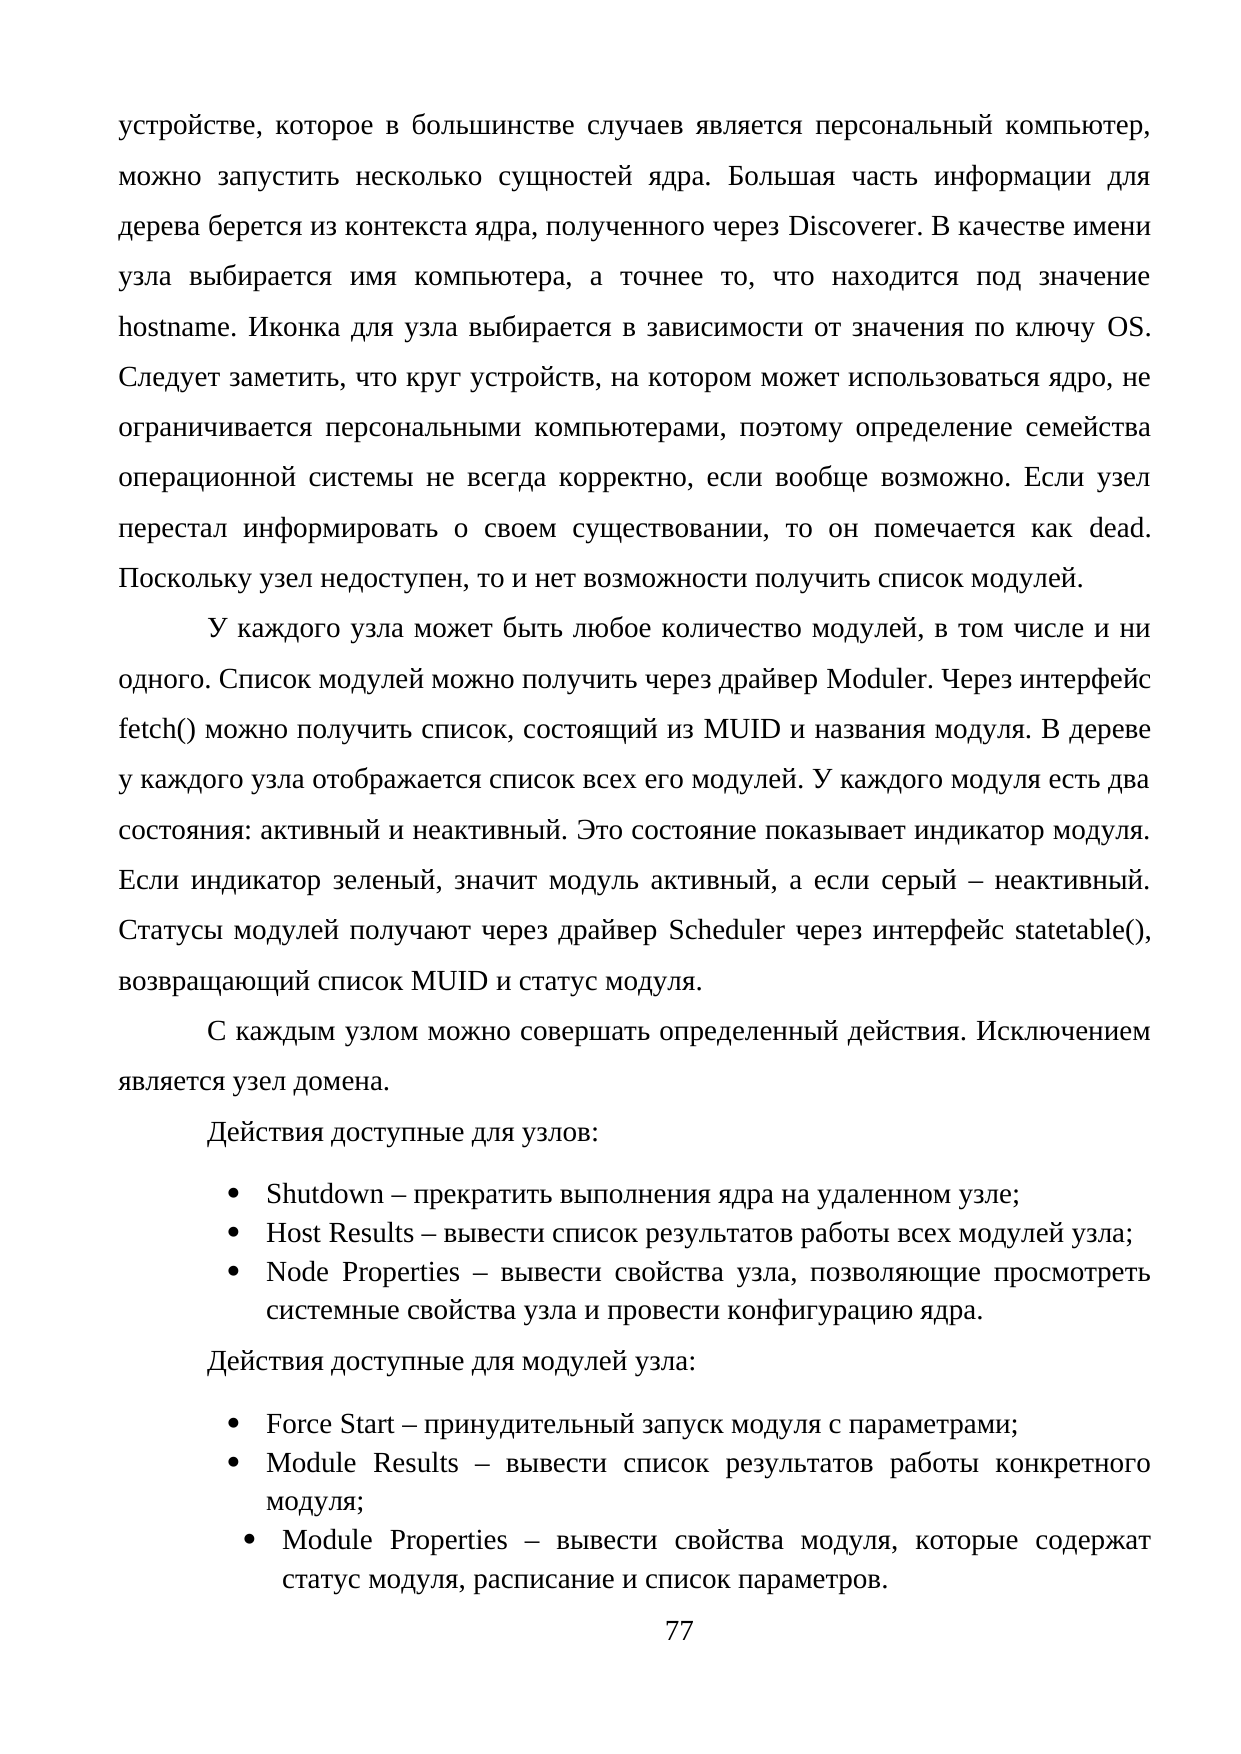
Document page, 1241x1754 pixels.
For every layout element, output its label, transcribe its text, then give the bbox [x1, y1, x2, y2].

text Действия доступные для узлов: [118, 1114, 1152, 1147]
list Module Properties – вывести свойства модуля, которые содержат статус модуля, расписание и список параметров. [244, 1522, 1152, 1594]
list Node Properties – вывести свойства узла, позволяющие просмотреть системные свойства узла и провести конфигурацию ядра. [228, 1254, 1152, 1326]
text У каждого узла может быть любое количество модулей, в том числе и ни одного. Список модулей можно получить через драйвер Moduler. Через интерфейс fetch() можно получить список, состоящий из MUID и названия модуля. В дереве у каждого узла отображается список всех его модулей. У каждого модуля есть два состояния: активный и неактивный. Это состояние показывает индикатор модуля. Если индикатор зеленый, значит модуль активный, а если серый – неактивный. Статусы модулей получают через драйвер Scheduler через интерфейс statetable(), возвращающий список MUID и статус модуля. [118, 611, 1152, 996]
list Force Start – принудительный запуск модуля с параметрами; [228, 1406, 1152, 1440]
list Host Results – вывести список результатов работы всех модулей узла; [228, 1215, 1152, 1249]
text Действия доступные для модулей узла: [118, 1343, 1152, 1377]
text С каждым узлом можно совершать определенный действия. Исключением является узел домена. [118, 1013, 1152, 1097]
list Shutdown – прекратить выполнения ядра на удаленном узле; [228, 1176, 1152, 1210]
list Module Results – вывести список результатов работы конкретного модуля; [228, 1445, 1152, 1517]
